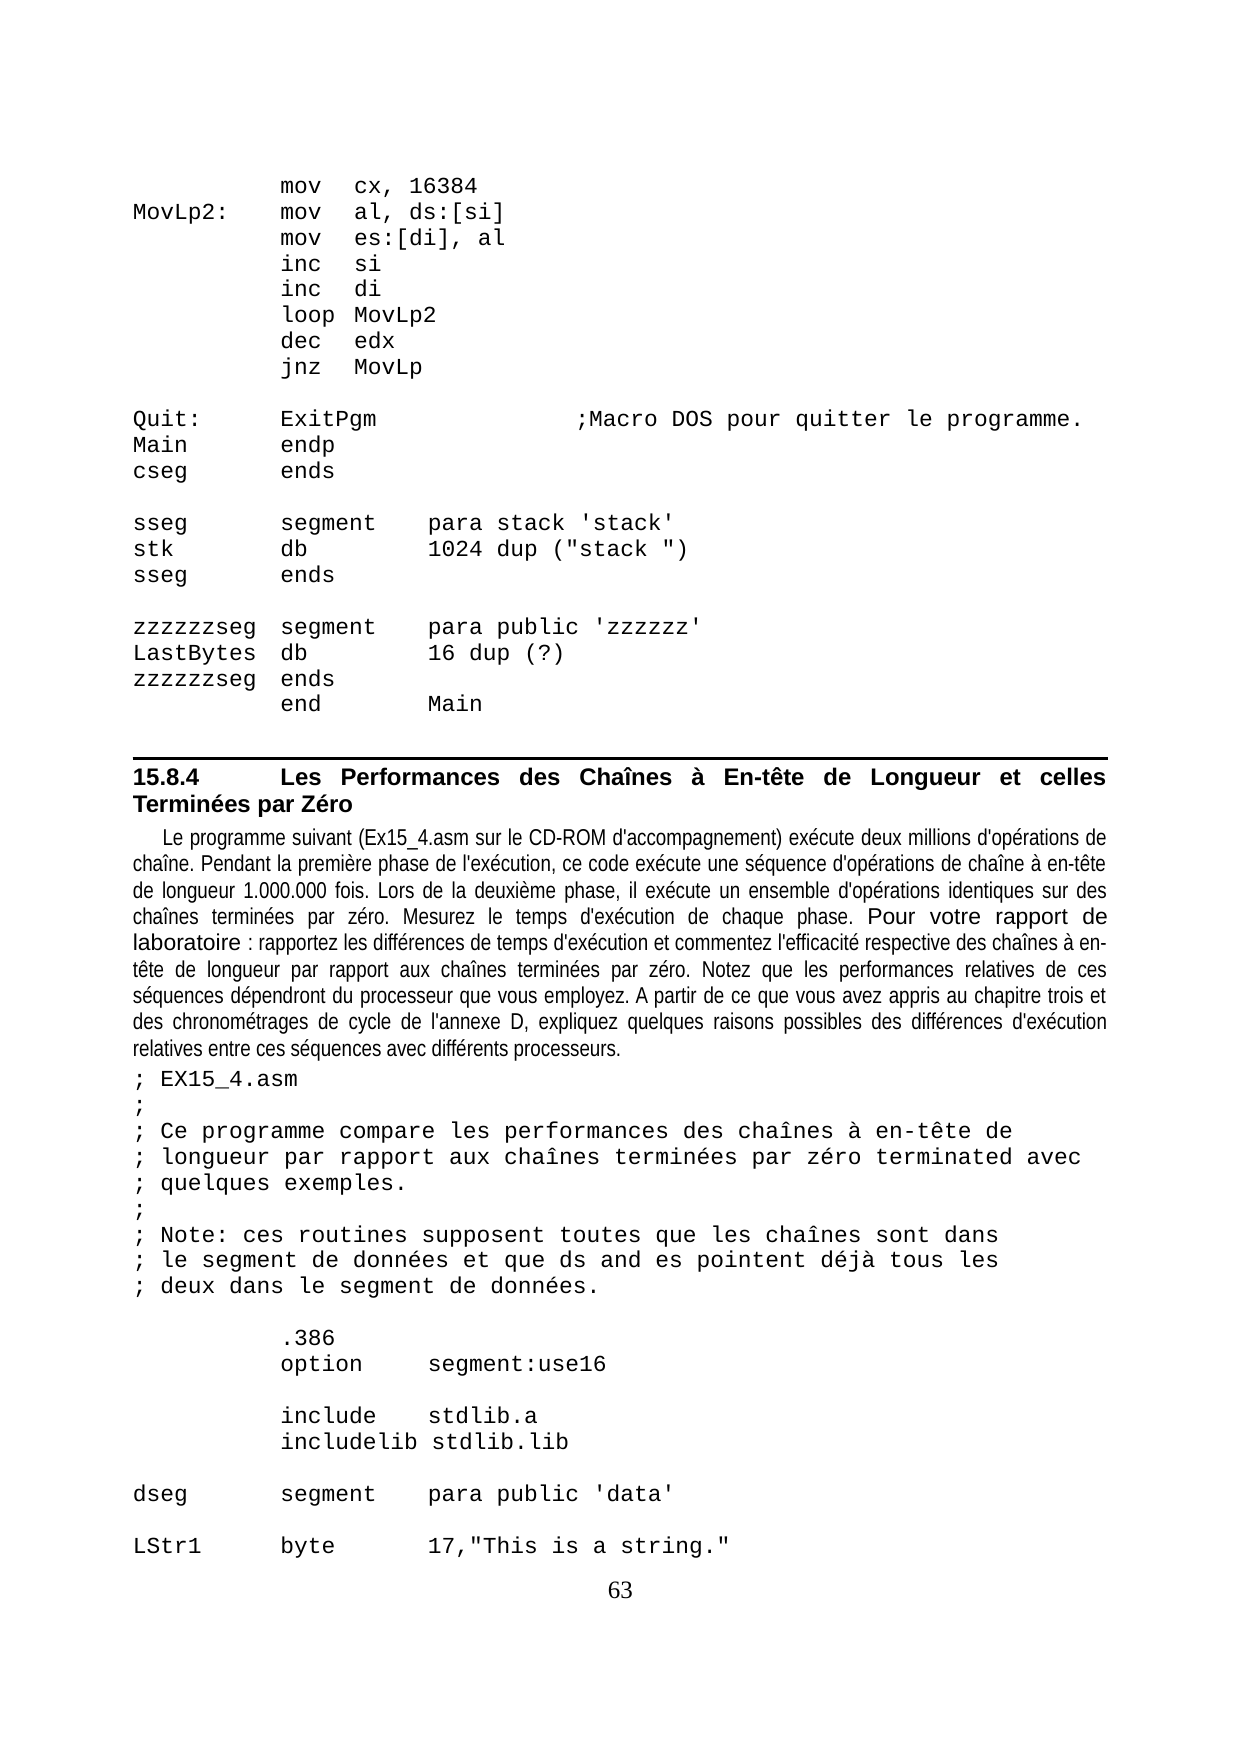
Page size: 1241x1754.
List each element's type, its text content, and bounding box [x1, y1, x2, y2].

text cseg ends [133, 459, 1108, 485]
text sseg segment para stack 'stack' [133, 511, 1108, 537]
text zzzzzzseg ends [133, 667, 1108, 693]
text ; deux dans le segment de données. [133, 1275, 1108, 1301]
text dseg segment para public 'data' [133, 1482, 1108, 1508]
text 15.8.4 Les Performances des Chaînes à En-tête de Longueur et celles Terminées par Zéro [133, 760, 1108, 818]
text ; EX15_4.asm [133, 1067, 1108, 1093]
text jnz MovLp [280, 356, 1108, 382]
text sseg ends [133, 563, 1108, 589]
text include stdlib.a [280, 1404, 1108, 1430]
text stk db 1024 dup ("stack ") [133, 537, 1108, 563]
text end Main [280, 693, 1108, 719]
text ; le segment de données et que ds and es pointent déjà tous les [133, 1249, 1108, 1275]
text Main endp [133, 433, 1108, 459]
text inc si [280, 252, 1108, 278]
text LStr1 byte 17,"This is a string." [133, 1534, 1108, 1560]
text mov cx, 16384 [280, 174, 1108, 200]
text loop MovLp2 [280, 304, 1108, 330]
text ; Note: ces routines supposent toutes que les chaînes sont dans [133, 1223, 1108, 1249]
text option segment:use16 [280, 1353, 1108, 1378]
text Quit: ExitPgm ;Macro DOS pour quitter le programme. [133, 407, 1108, 433]
text ; longueur par rapport aux chaînes terminées par zéro terminated avec [133, 1145, 1108, 1171]
text mov es:[di], al [280, 226, 1108, 252]
text ; quelques exemples. [133, 1171, 1108, 1197]
text ; [133, 1197, 1108, 1223]
text zzzzzzseg segment para public 'zzzzzz' [133, 615, 1108, 641]
text .386 [280, 1327, 1108, 1353]
text ; [133, 1093, 1108, 1119]
text includelib stdlib.lib [280, 1430, 1108, 1456]
text LastBytes db 16 dup (?) [133, 641, 1108, 667]
text inc di [280, 278, 1108, 304]
text ; Ce programme compare les performances des chaînes à en-tête de [133, 1119, 1108, 1145]
text dec edx [280, 330, 1108, 356]
text Le programme suivant (Ex15_4.asm sur le CD-ROM d'accompagnement) exécute deux millions d'opérations de chaîne. Pendant la première phase de l'exécution, ce code exécute une séquence d'opérations de chaîne à en-tête de longueur 1.000.000 fois. Lors de la deuxième phase, il exécute un ensemble d'opérations identiques sur des chaînes terminées par zéro. Mesurez le temps d'exécution de chaque phase. Pour votre rapport de laboratoire : rapportez les différences de temps d'exécution et commentez l'efficacité respective des chaînes à en-tête de longueur par rapport aux chaînes terminées par zéro. Notez que les performances relatives de ces séquences dépendront du processeur que vous employez. A partir de ce que vous avez appris au chapitre trois et des chronométrages de cycle de l'annexe D, expliquez quelques raisons possibles des différences d'exécution relatives entre ces séquences avec différents processeurs. [133, 824, 1108, 1061]
text MovLp2: mov al, ds:[si] [133, 200, 1108, 226]
